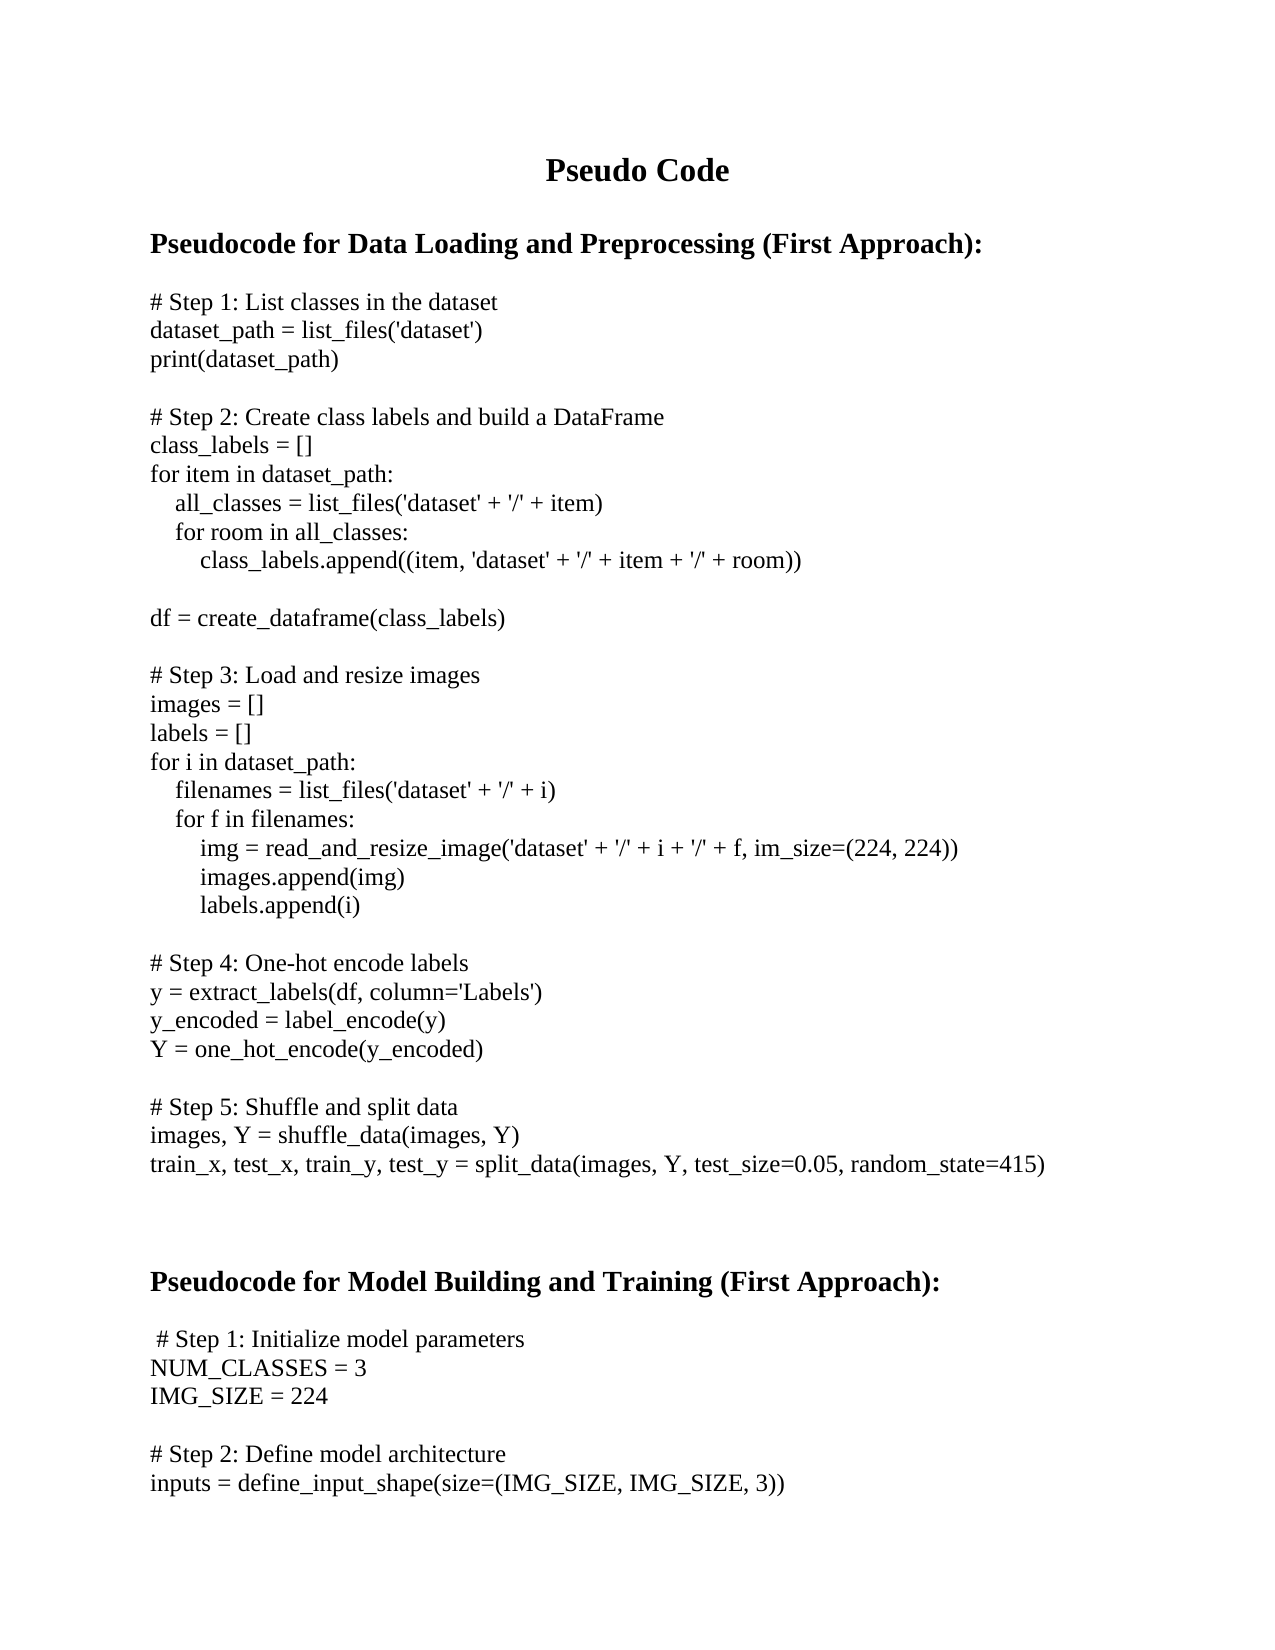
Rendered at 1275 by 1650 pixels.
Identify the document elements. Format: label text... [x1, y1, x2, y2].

text # Step 5: Shuffle and split data [150, 1092, 1125, 1120]
text img = read_and_resize_image('dataset' + '/' + i + '/' + f, im_size=(224, 224)) [150, 833, 1125, 862]
text labels = [] [150, 718, 1125, 747]
text filenames = list_files('dataset' + '/' + i) [150, 775, 1125, 804]
text inputs = define_input_shape(size=(IMG_SIZE, IMG_SIZE, 3)) [150, 1468, 1125, 1496]
text Y = one_hot_encode(y_encoded) [150, 1034, 1125, 1063]
text train_x, test_x, train_y, test_y = split_data(images, Y, test_size=0.05, random_state=415) [150, 1149, 1125, 1178]
text Pseudocode for Data Loading and Preprocessing (First Approach): [150, 227, 1125, 260]
text for f in filenames: [150, 804, 1125, 833]
text for i in dataset_path: [150, 747, 1125, 775]
text Pseudo Code [150, 150, 1125, 188]
text Pseudocode for Model Building and Training (First Approach): [150, 1264, 1125, 1298]
text # Step 2: Define model architecture [150, 1439, 1125, 1468]
text # Step 1: Initialize model parameters [150, 1324, 1125, 1353]
text all_classes = list_files('dataset' + '/' + item) [150, 488, 1125, 517]
text images.append(img) [150, 862, 1125, 890]
text class_labels.append((item, 'dataset' + '/' + item + '/' + room)) [150, 545, 1125, 574]
text labels.append(i) [150, 890, 1125, 919]
text IMG_SIZE = 224 [150, 1381, 1125, 1410]
text y = extract_labels(df, column='Labels') [150, 977, 1125, 1005]
text images = [] [150, 689, 1125, 718]
text class_labels = [] [150, 430, 1125, 459]
text for item in dataset_path: [150, 459, 1125, 488]
text y_encoded = label_encode(y) [150, 1005, 1125, 1034]
text NUM_CLASSES = 3 [150, 1353, 1125, 1381]
text # Step 2: Create class labels and build a DataFrame [150, 402, 1125, 430]
text for room in all_classes: [150, 517, 1125, 545]
text print(dataset_path) [150, 344, 1125, 373]
text dataset_path = list_files('dataset') [150, 315, 1125, 344]
text # Step 3: Load and resize images [150, 660, 1125, 689]
text images, Y = shuffle_data(images, Y) [150, 1120, 1125, 1149]
text # Step 1: List classes in the dataset [150, 287, 1125, 315]
text df = create_dataframe(class_labels) [150, 603, 1125, 632]
text # Step 4: One-hot encode labels [150, 948, 1125, 977]
